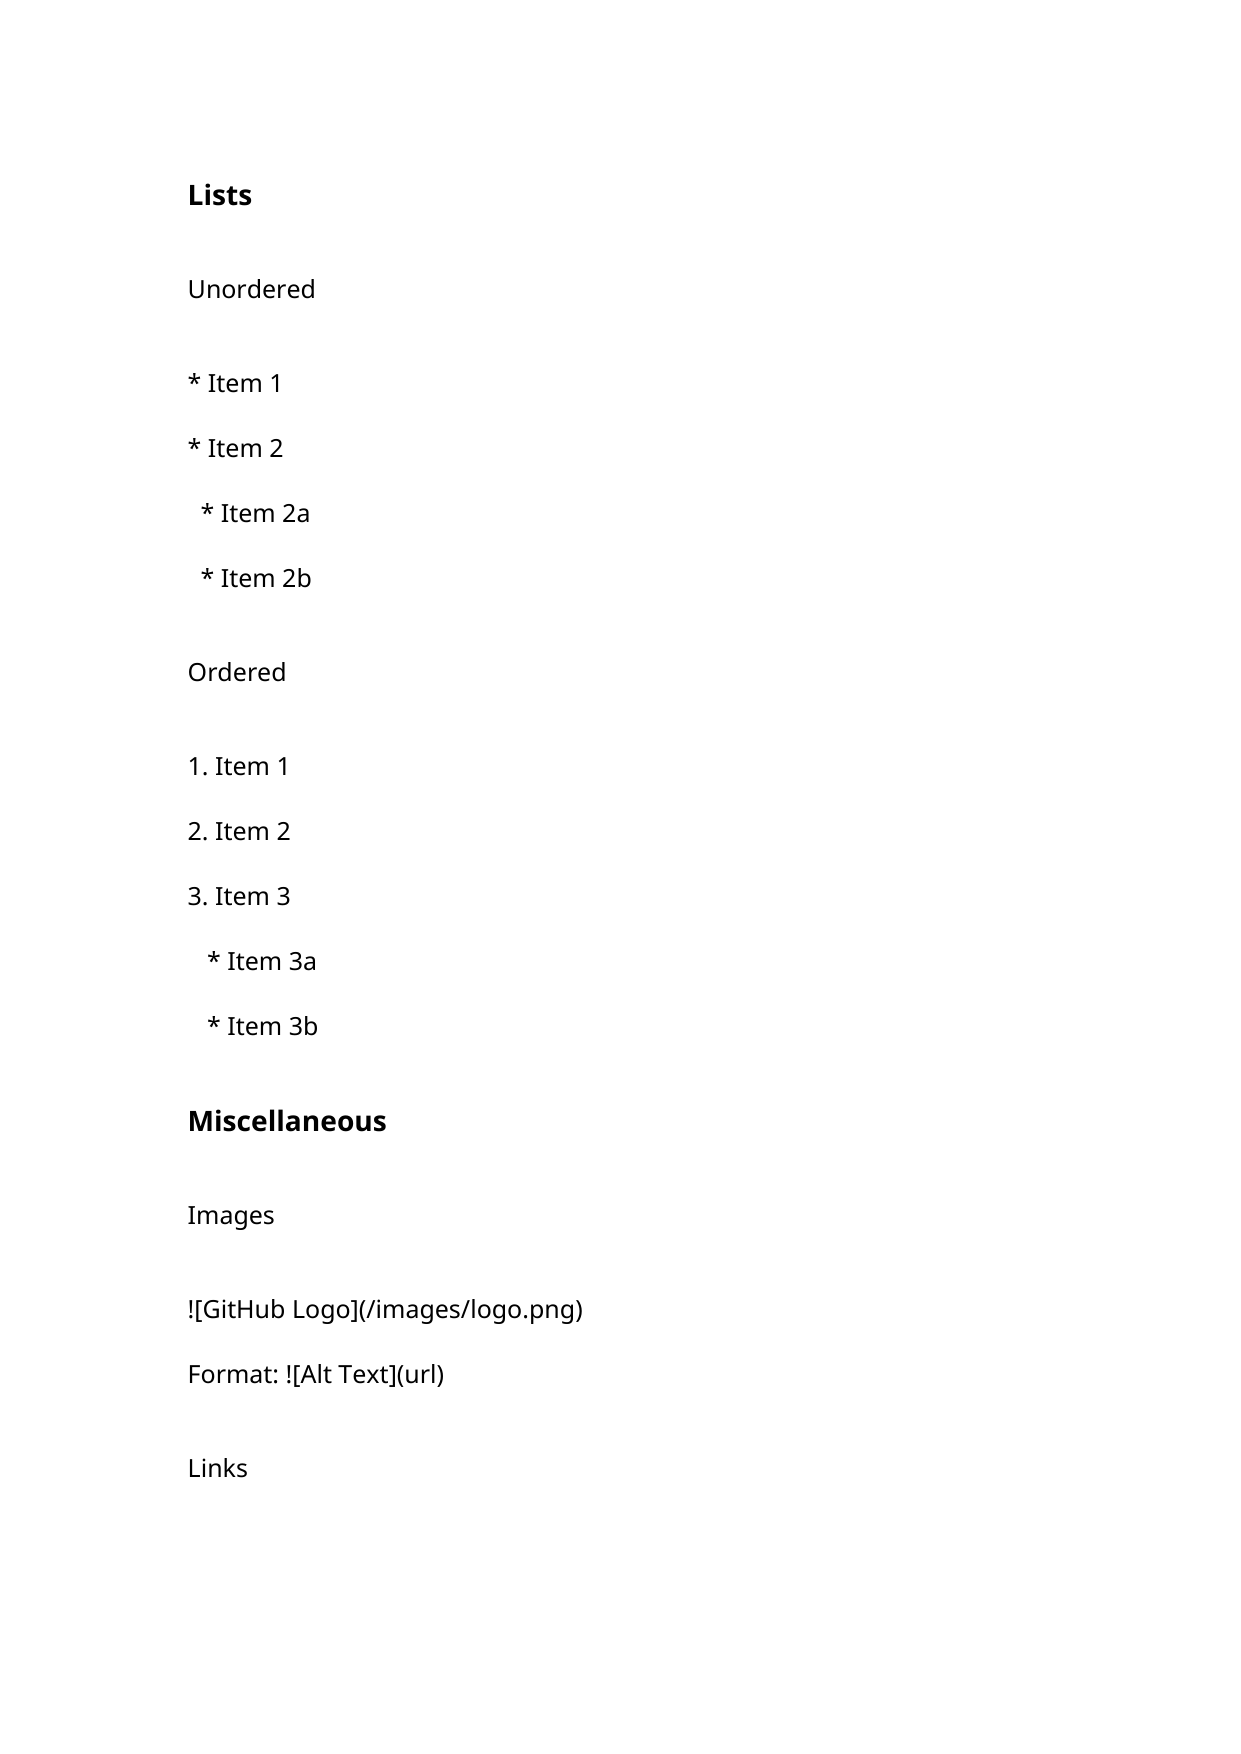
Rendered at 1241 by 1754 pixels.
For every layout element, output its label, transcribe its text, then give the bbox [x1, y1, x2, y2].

text * Item 1 [187, 350, 1053, 415]
text Miscellaneous [187, 1088, 1053, 1153]
text ![GitHub Logo](/images/logo.png) [187, 1276, 1053, 1341]
text * Item 2a [187, 480, 1053, 545]
text 2. Item 2 [187, 799, 1053, 864]
text Images [187, 1182, 1053, 1247]
text Links [187, 1435, 1053, 1500]
text Lists [187, 162, 1053, 227]
text Unordered [187, 256, 1053, 321]
text * Item 2 [187, 415, 1053, 480]
text * Item 3a [187, 929, 1053, 994]
text Ordered [187, 639, 1053, 704]
text 1. Item 1 [187, 734, 1053, 799]
text 3. Item 3 [187, 864, 1053, 929]
text * Item 2b [187, 545, 1053, 610]
text Format: ![Alt Text](url) [187, 1341, 1053, 1406]
text * Item 3b [187, 994, 1053, 1059]
